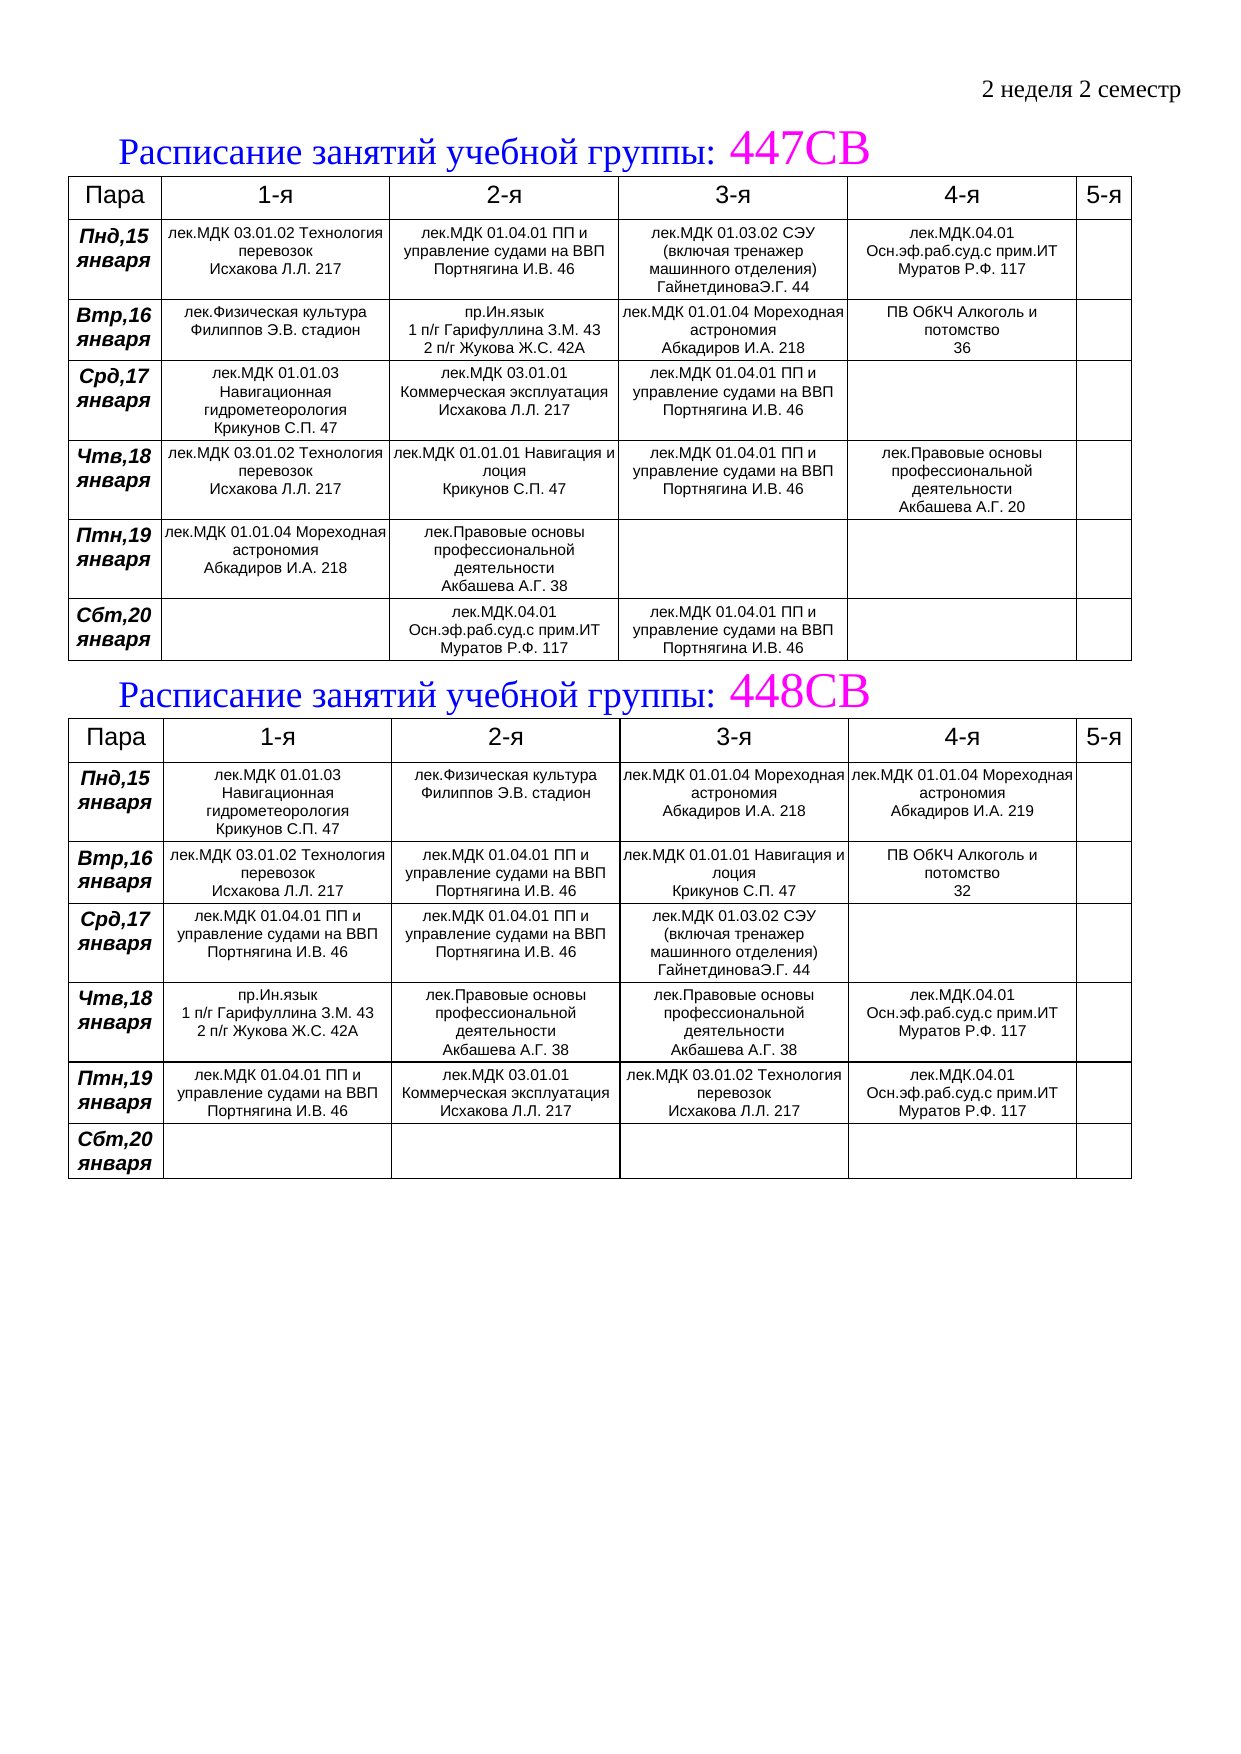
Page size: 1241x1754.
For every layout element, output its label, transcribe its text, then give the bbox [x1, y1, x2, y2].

table_header 3-я [621, 719, 848, 762]
table_cell лек.Физическая культура Филиппов Э.В. стадион [162, 300, 389, 360]
table_cell лек.МДК 03.01.01 Коммерческая эксплуатация Исхакова Л.Л. 217 [392, 1063, 619, 1123]
table_cell лек.МДК.04.01 Осн.эф.раб.суд.с прим.ИТ Муратов Р.Ф. 117 [849, 983, 1076, 1061]
table_header 1-я [162, 177, 389, 219]
table_cell [619, 520, 847, 598]
table_cell лек.МДК 03.01.01 Коммерческая эксплуатация Исхакова Л.Л. 217 [390, 361, 618, 439]
table_cell [848, 599, 1076, 659]
table_cell [164, 1124, 391, 1178]
table_cell [1077, 441, 1131, 519]
table_cell лек.МДК 01.01.03 Навигационная гидрометеорология Крикунов С.П. 47 [162, 361, 389, 439]
table_header Пара [69, 719, 163, 762]
table_cell лек.МДК 03.01.02 Технология перевозок Исхакова Л.Л. 217 [164, 842, 391, 903]
table_cell пр.Ин.язык 1 п/г Гарифуллина З.М. 43 2 п/г Жукова Ж.С. 42А [164, 983, 391, 1061]
table_cell лек.МДК 03.01.02 Технология перевозок Исхакова Л.Л. 217 [621, 1063, 848, 1123]
table_cell Втр,16 января [69, 842, 163, 903]
table_cell лек.МДК 01.04.01 ПП и управление судами на ВВП Портнягина И.В. 46 [619, 361, 847, 439]
table_cell [1077, 599, 1131, 659]
table_cell [1077, 983, 1131, 1061]
table_cell лек.МДК.04.01 Осн.эф.раб.суд.с прим.ИТ Муратов Р.Ф. 117 [848, 220, 1076, 299]
table_cell лек.МДК 01.01.01 Навигация и лоция Крикунов С.П. 47 [621, 842, 848, 903]
table_cell лек.МДК 01.01.04 Мореходная астрономия Абкадиров И.А. 218 [621, 763, 848, 841]
table_cell Птн,19 января [69, 520, 161, 598]
table_cell [1077, 842, 1131, 903]
table_cell лек.МДК 01.01.01 Навигация и лоция Крикунов С.П. 47 [390, 441, 618, 519]
table_header Пара [69, 177, 161, 219]
table_cell лек.МДК 01.04.01 ПП и управление судами на ВВП Портнягина И.В. 46 [619, 599, 847, 659]
table_header 2-я [392, 719, 619, 762]
table_cell лек.МДК.04.01 Осн.эф.раб.суд.с прим.ИТ Муратов Р.Ф. 117 [849, 1063, 1076, 1123]
table_cell Чтв,18 января [69, 983, 163, 1061]
table_cell лек.МДК 03.01.02 Технология перевозок Исхакова Л.Л. 217 [162, 220, 389, 299]
table_cell [162, 599, 389, 659]
table_cell [848, 520, 1076, 598]
table_cell лек.МДК 01.01.04 Мореходная астрономия Абкадиров И.А. 218 [619, 300, 847, 360]
text Расписание занятий учебной группы: 448СВ [118, 661, 1181, 718]
table_cell лек.МДК 01.04.01 ПП и управление судами на ВВП Портнягина И.В. 46 [164, 1063, 391, 1123]
table_header 2-я [390, 177, 618, 219]
table_cell лек.Правовые основы профессиональной деятельности Акбашева А.Г. 38 [392, 983, 619, 1061]
table_cell лек.МДК.04.01 Осн.эф.раб.суд.с прим.ИТ Муратов Р.Ф. 117 [390, 599, 618, 659]
table_cell лек.Физическая культура Филиппов Э.В. стадион [392, 763, 619, 841]
table_cell Срд,17 января [69, 904, 163, 982]
table_cell лек.МДК 01.01.03 Навигационная гидрометеорология Крикунов С.П. 47 [164, 763, 391, 841]
table_cell лек.МДК 01.04.01 ПП и управление судами на ВВП Портнягина И.В. 46 [392, 904, 619, 982]
table_cell пр.Ин.язык 1 п/г Гарифуллина З.М. 43 2 п/г Жукова Ж.С. 42А [390, 300, 618, 360]
table_cell [1077, 1063, 1131, 1123]
table_cell [849, 1124, 1076, 1178]
table_header 4-я [848, 177, 1076, 219]
table_cell Сбт,20 января [69, 1124, 163, 1178]
table_cell Птн,19 января [69, 1063, 163, 1123]
table_cell [621, 1124, 848, 1178]
table_cell Чтв,18 января [69, 441, 161, 519]
table_cell лек.Правовые основы профессиональной деятельности Акбашева А.Г. 38 [390, 520, 618, 598]
table_cell [1077, 763, 1131, 841]
table_cell [392, 1124, 619, 1178]
table_cell лек.МДК 01.04.01 ПП и управление судами на ВВП Портнягина И.В. 46 [619, 441, 847, 519]
table_cell [1077, 220, 1131, 299]
table_cell лек.МДК 01.04.01 ПП и управление судами на ВВП Портнягина И.В. 46 [392, 842, 619, 903]
table_cell [1077, 361, 1131, 439]
table_cell лек.Правовые основы профессиональной деятельности Акбашева А.Г. 20 [848, 441, 1076, 519]
table_header 5-я [1077, 177, 1131, 219]
text Расписание занятий учебной группы: 447СВ [118, 118, 1181, 176]
table_cell Втр,16 января [69, 300, 161, 360]
table_header 1-я [164, 719, 391, 762]
table_cell ПВ ОбКЧ Алкоголь и потомство 36 [848, 300, 1076, 360]
table_cell [1077, 520, 1131, 598]
table_cell ПВ ОбКЧ Алкоголь и потомство 32 [849, 842, 1076, 903]
table_cell [1077, 1124, 1131, 1178]
table_cell лек.МДК 01.04.01 ПП и управление судами на ВВП Портнягина И.В. 46 [164, 904, 391, 982]
table_cell лек.МДК 01.04.01 ПП и управление судами на ВВП Портнягина И.В. 46 [390, 220, 618, 299]
table_header 4-я [849, 719, 1076, 762]
table_cell [1077, 300, 1131, 360]
table_cell лек.МДК 03.01.02 Технология перевозок Исхакова Л.Л. 217 [162, 441, 389, 519]
table_header 5-я [1077, 719, 1131, 762]
table_cell лек.МДК 01.03.02 СЭУ (включая тренажер машинного отделения) ГайнетдиноваЭ.Г. 44 [619, 220, 847, 299]
table_cell Пнд,15 января [69, 220, 161, 299]
table_cell Срд,17 января [69, 361, 161, 439]
table_cell [849, 904, 1076, 982]
table_cell [848, 361, 1076, 439]
table_cell Сбт,20 января [69, 599, 161, 659]
table_cell лек.Правовые основы профессиональной деятельности Акбашева А.Г. 38 [621, 983, 848, 1061]
table_cell лек.МДК 01.01.04 Мореходная астрономия Абкадиров И.А. 218 [162, 520, 389, 598]
table_cell [1077, 904, 1131, 982]
table_cell Пнд,15 января [69, 763, 163, 841]
table_header 3-я [619, 177, 847, 219]
table_cell лек.МДК 01.03.02 СЭУ (включая тренажер машинного отделения) ГайнетдиноваЭ.Г. 44 [621, 904, 848, 982]
table_cell лек.МДК 01.01.04 Мореходная астрономия Абкадиров И.А. 219 [849, 763, 1076, 841]
